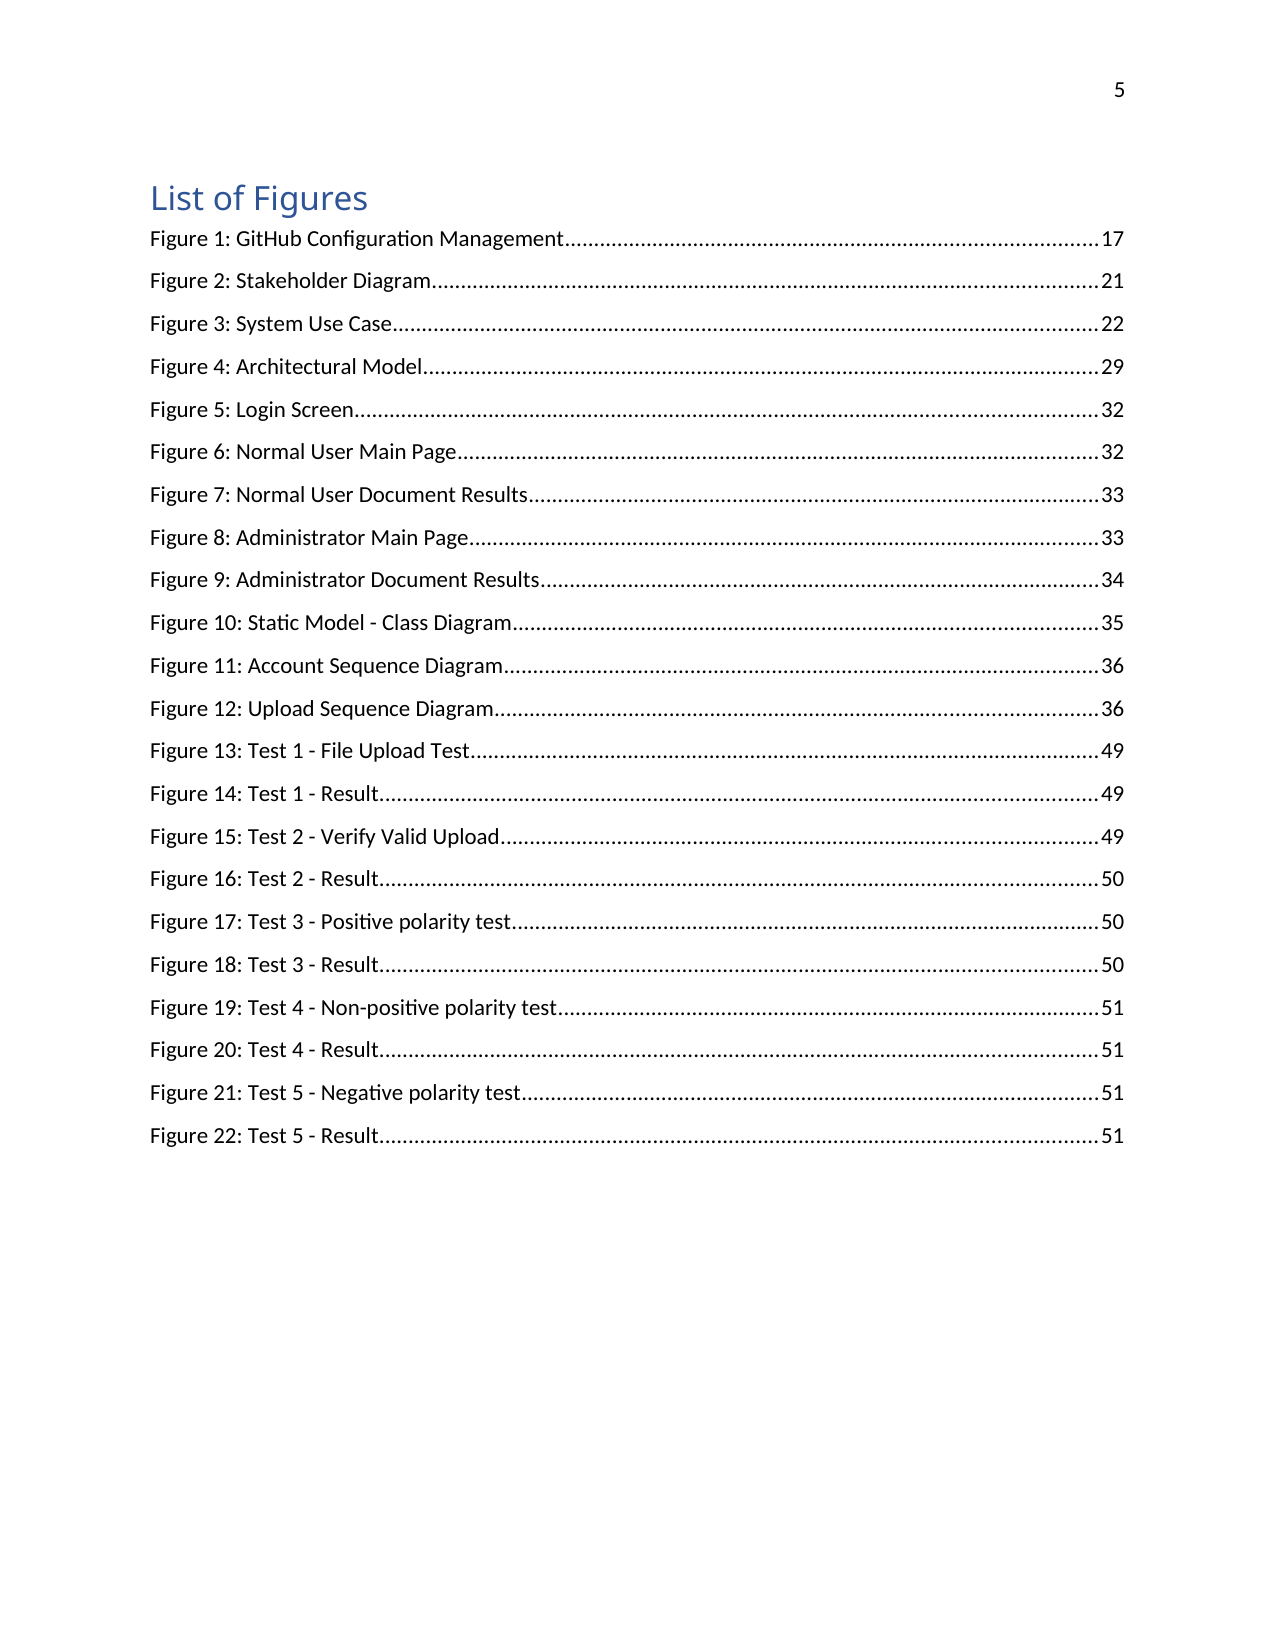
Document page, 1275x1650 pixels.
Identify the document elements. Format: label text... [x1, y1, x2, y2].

text Figure 21: Test 5 - Negative polarity test 51 [150, 1078, 1125, 1106]
text Figure 3: System Use Case 22 [150, 309, 1125, 337]
text Figure 22: Test 5 - Result 51 [150, 1121, 1125, 1149]
text Figure 18: Test 3 - Result 50 [150, 950, 1125, 978]
text Figure 9: Administrator Document Results 34 [150, 566, 1125, 594]
text Figure 8: Administrator Main Page 33 [150, 523, 1125, 551]
text Figure 10: Static Model - Class Diagram 35 [150, 608, 1125, 636]
text Figure 12: Upload Sequence Diagram 36 [150, 694, 1125, 722]
text Figure 17: Test 3 - Positive polarity test 50 [150, 907, 1125, 935]
text Figure 19: Test 4 - Non-positive polarity test 51 [150, 993, 1125, 1021]
text Figure 13: Test 1 - File Upload Test 49 [150, 736, 1125, 764]
text Figure 16: Test 2 - Result 50 [150, 864, 1125, 893]
text Figure 20: Test 4 - Result 51 [150, 1035, 1125, 1063]
text Figure 4: Architectural Model 29 [150, 352, 1125, 380]
text Figure 7: Normal User Document Results 33 [150, 480, 1125, 508]
text Figure 14: Test 1 - Result 49 [150, 779, 1125, 807]
text Figure 1: GitHub Configuration Management 17 [150, 224, 1125, 252]
subtitle List of Figures [150, 175, 1125, 220]
text Figure 5: Login Screen 32 [150, 395, 1125, 423]
text Figure 6: Normal User Main Page 32 [150, 437, 1125, 466]
text Figure 11: Account Sequence Diagram 36 [150, 651, 1125, 679]
text Figure 2: Stakeholder Diagram 21 [150, 267, 1125, 295]
text Figure 15: Test 2 - Verify Valid Upload 49 [150, 822, 1125, 850]
